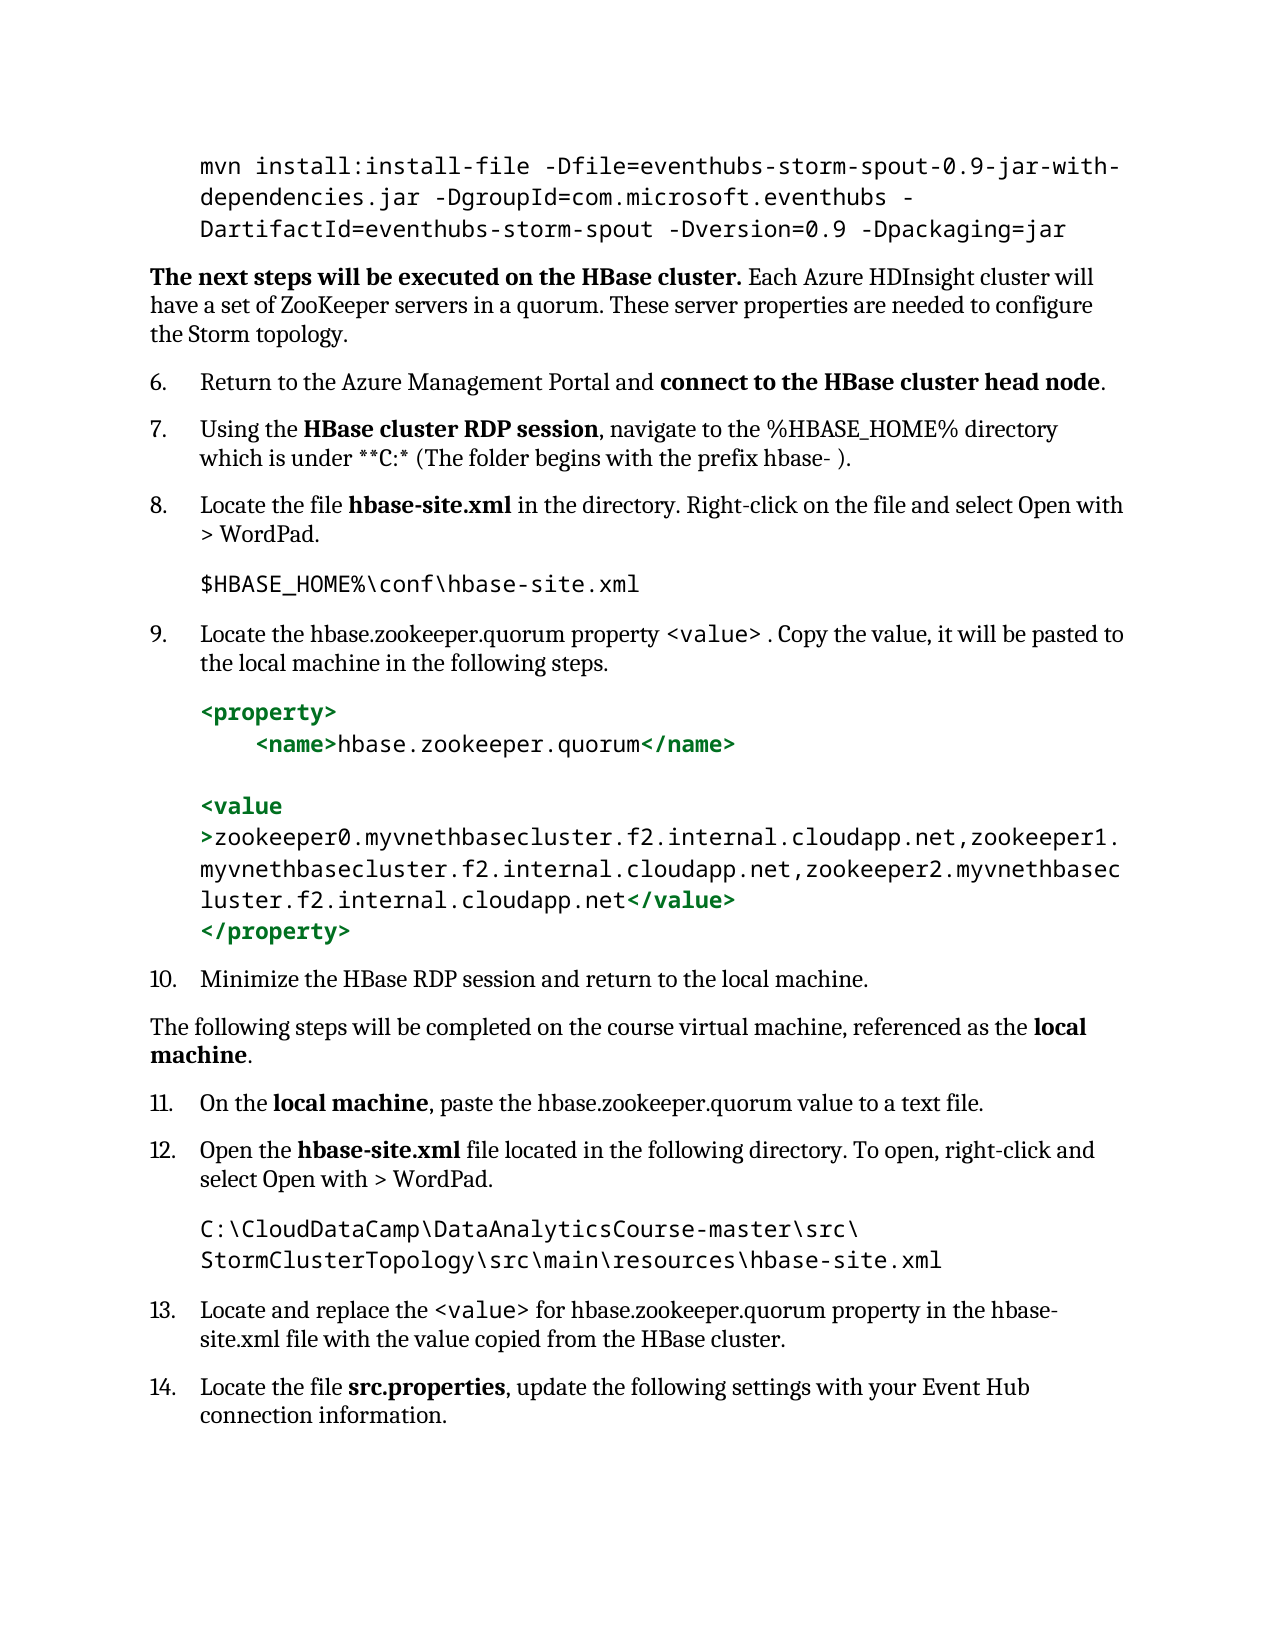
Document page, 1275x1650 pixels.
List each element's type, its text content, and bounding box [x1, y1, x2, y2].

list Return to the Azure Management Portal and connect to the HBase cluster head node. [150, 367, 1125, 396]
list Locate and replace the <value> for hbase.zookeeper.quorum property in the hbase-site.xml file with the value copied from the HBase cluster. [150, 1294, 1125, 1354]
list C:\CloudDataCamp\DataAnalyticsCourse-master\src\StormClusterTopology\src\main\resources\hbase-site.xml [150, 1212, 1125, 1275]
list Locate the file hbase-site.xml in the directory. Right-click on the file and select Open with > WordPad. [150, 491, 1125, 549]
list On the local machine, paste the hbase.zookeeper.quorum value to a text file. [150, 1089, 1125, 1117]
list mvn install:install-file -Dfile=eventhubs-storm-spout-0.9-jar-with-dependencies.jar -DgroupId=com.microsoft.eventhubs -DartifactId=eventhubs-storm-spout -Dversion=0.9 -Dpackaging=jar [150, 150, 1125, 244]
list Locate the file src.properties, update the following settings with your Event Hub connection information. [150, 1372, 1125, 1430]
list $HBASE_HOME%\conf\hbase-site.xml [150, 567, 1125, 599]
text The next steps will be executed on the HBase cluster. Each Azure HDInsight cluster will have a set of ZooKeeper servers in a quorum. These server properties are needed to configure the Storm topology. [150, 262, 1125, 349]
list Open the hbase-site.xml file located in the following directory. To open, right-click and select Open with > WordPad. [150, 1136, 1125, 1194]
text The following steps will be completed on the course virtual machine, referenced as the local machine. [150, 1012, 1125, 1070]
list Using the HBase cluster RDP session, navigate to the %HBASE_HOME% directory which is under **C:* (The folder begins with the prefix hbase- ). [150, 415, 1125, 472]
list Minimize the HBase RDP session and return to the local machine. [150, 965, 1125, 994]
list Locate the hbase.zookeeper.quorum property <value> . Copy the value, it will be pasted to the local machine in the following steps. [150, 617, 1125, 677]
list <property> <name>hbase.zookeeper.quorum</name> <value>zookeeper0.myvnethbasecluster.f2.internal.cloudapp.net,zookeeper1.myvnethbasecluster.f2.internal.cloudapp.net,zookeeper2.myvnethbasecluster.f2.internal.cloudapp.net</value> </property> [150, 696, 1125, 946]
